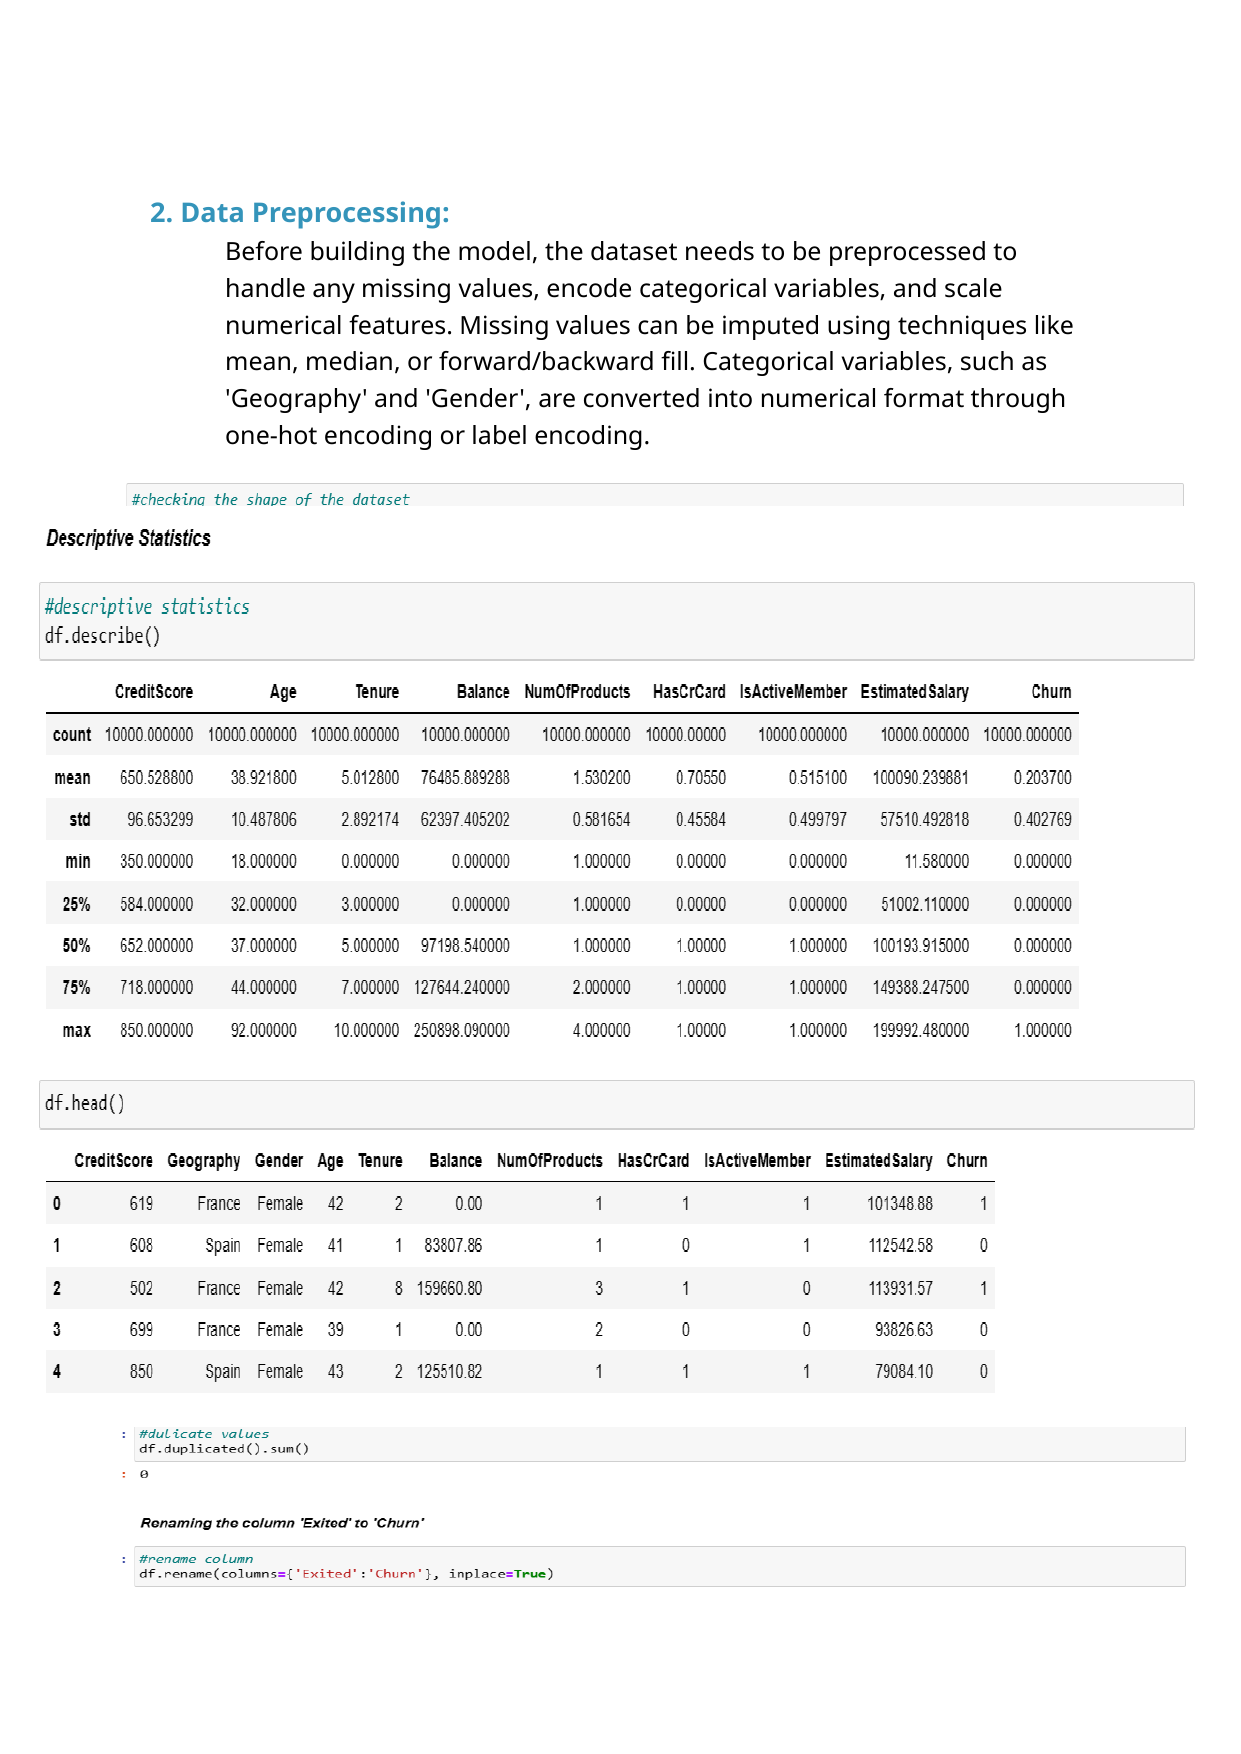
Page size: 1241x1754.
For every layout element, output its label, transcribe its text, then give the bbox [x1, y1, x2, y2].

list Before building the model, the dataset needs to be preprocessed to handle any missing values, encode categorical variables, and scale numerical features. Missing values can be imputed using techniques like mean, median, or forward/backward fill. Categorical variables, such as 'Geography' and 'Gender', are converted into numerical format through one-hot encoding or label encoding. [225, 234, 1090, 452]
picture [34, 477, 1209, 1603]
subtitle 2. Data Preprocessing: [150, 194, 1090, 231]
